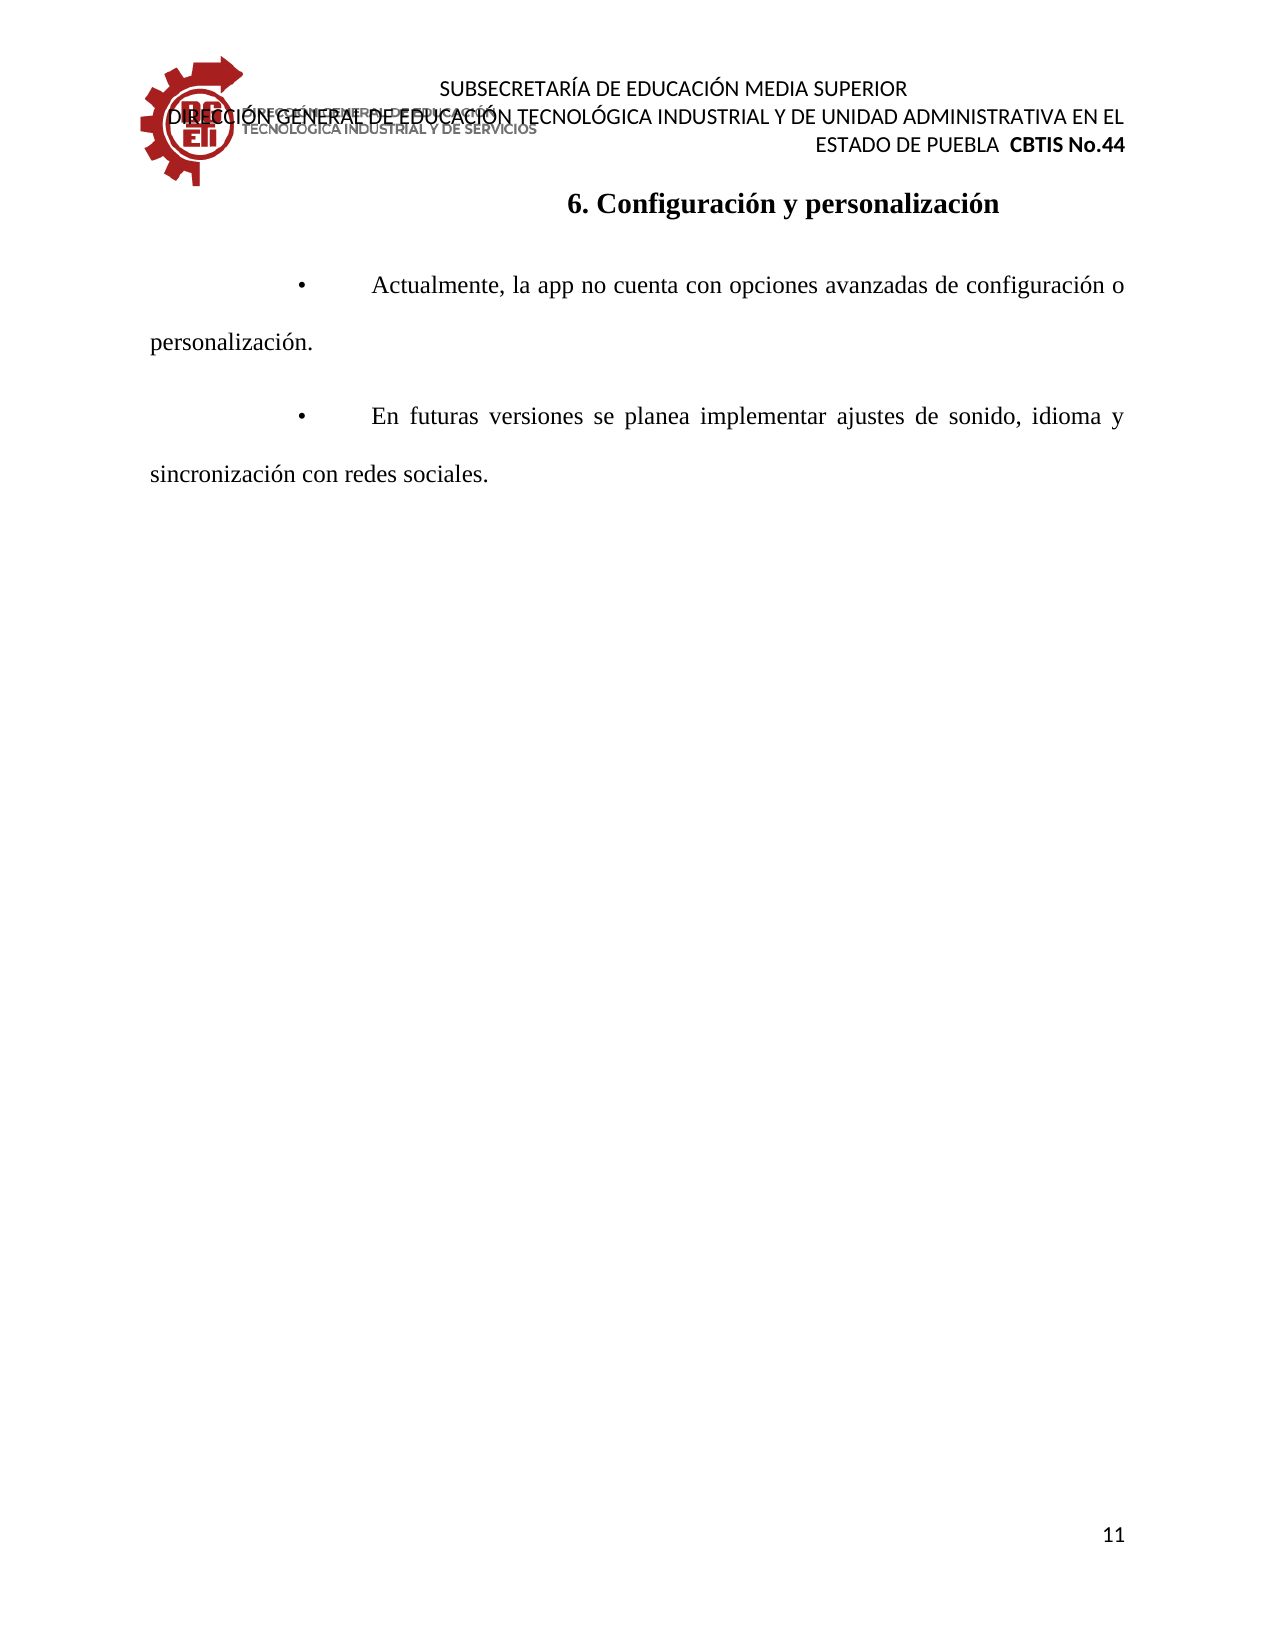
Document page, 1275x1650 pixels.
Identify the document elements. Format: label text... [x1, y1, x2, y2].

picture [542, 111, 549, 122]
text • En futuras versiones se planea implementar ajustes de sonido, idioma y sincronización con redes sociales. [150, 401, 1125, 488]
text • Actualmente, la app no cuenta con opciones avanzadas de configuración o personalización. [150, 270, 1125, 356]
subtitle 6. Configuración y personalización [150, 186, 1125, 219]
picture [105, 46, 549, 199]
